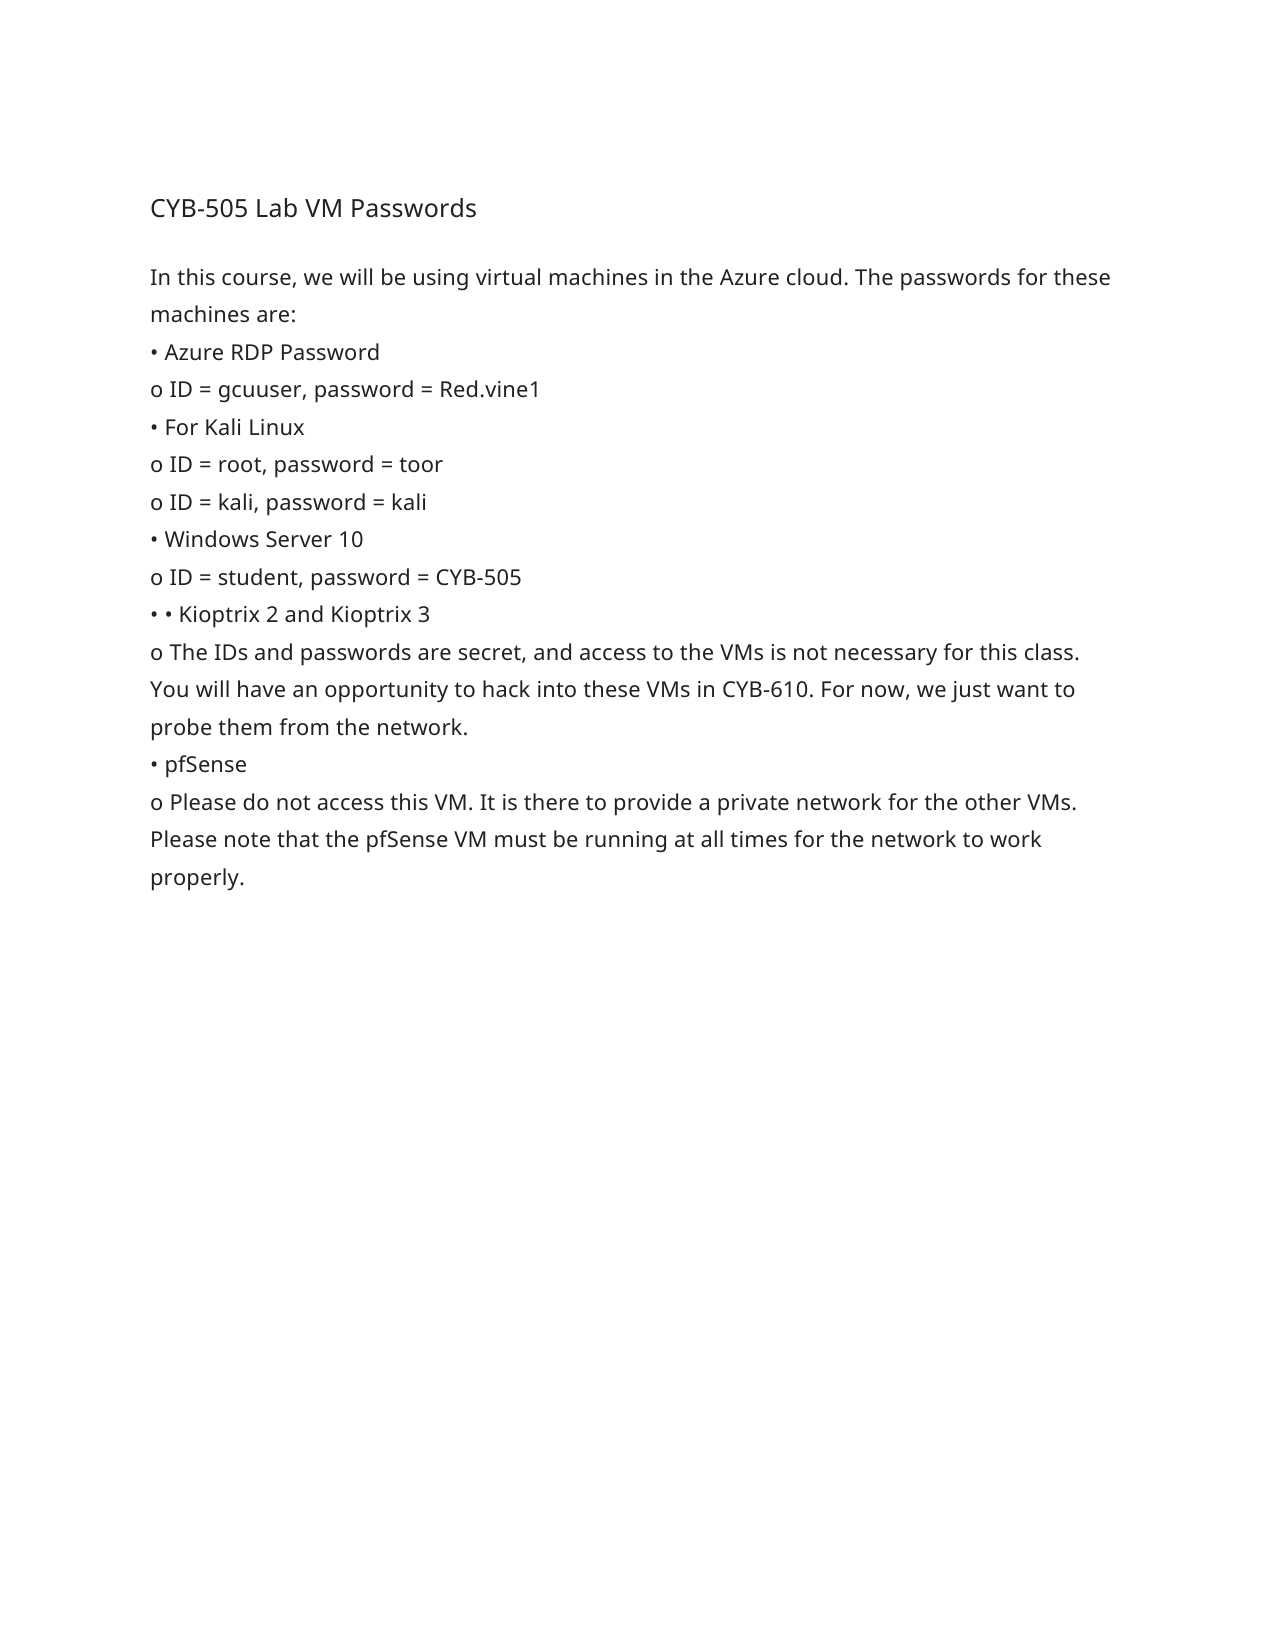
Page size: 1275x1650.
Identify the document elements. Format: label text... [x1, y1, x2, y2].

text In this course, we will be using virtual machines in the Azure cloud. The passwords for these machines are: • Azure RDP Password o ID = gcuuser, password = Red.vine1 • For Kali Linux o ID = root, password = toor o ID = kali, password = kali • Windows Server 10 o ID = student, password = CYB-505 • • Kioptrix 2 and Kioptrix 3 o The IDs and passwords are secret, and access to the VMs is not necessary for this class. You will have an opportunity to hack into these VMs in CYB-610. For now, we just want to probe them from the network. • pfSense o Please do not access this VM. It is there to provide a private network for the other VMs. Please note that the pfSense VM must be running at all times for the network to work properly. [150, 254, 1125, 892]
text CYB-505 Lab VM Passwords [150, 150, 1125, 225]
